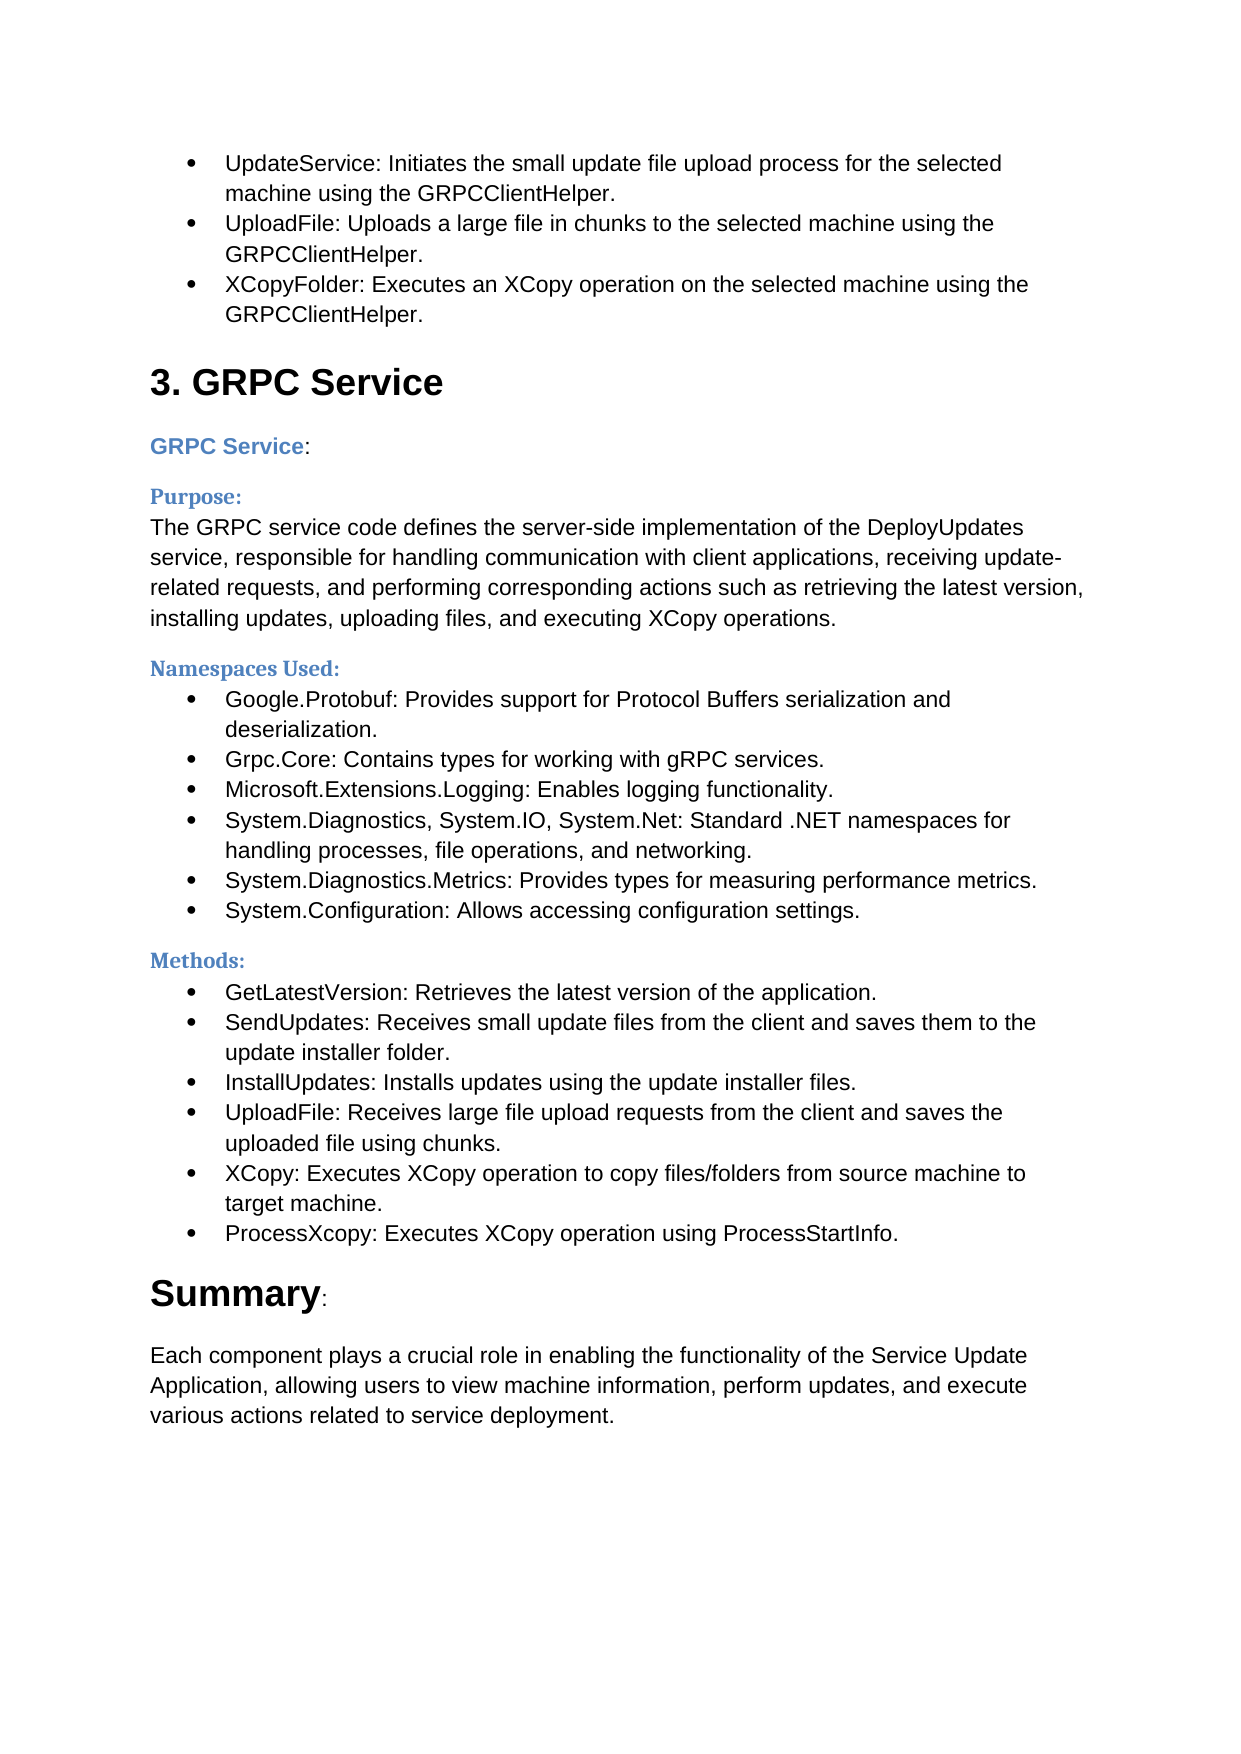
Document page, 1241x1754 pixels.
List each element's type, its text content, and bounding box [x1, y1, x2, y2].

text Each component plays a crucial role in enabling the functionality of the Service Update Application, allowing users to view machine information, perform updates, and execute various actions related to service deployment. [150, 1342, 1090, 1428]
list System.Diagnostics.Metrics: Provides types for measuring performance metrics. [187, 867, 1090, 893]
subtitle Namespaces Used: [150, 656, 1090, 682]
list ProcessXcopy: Executes XCopy operation using ProcessStartInfo. [187, 1220, 1090, 1247]
list InstallUpdates: Installs updates using the update installer files. [187, 1069, 1090, 1096]
list UploadFile: Uploads a large file in chunks to the selected machine using the GRPCClientHelper. [187, 210, 1090, 267]
text GRPC Service: [150, 433, 1090, 459]
list Microsoft.Extensions.Logging: Enables logging functionality. [187, 776, 1090, 803]
subtitle Methods: [150, 948, 1090, 975]
list GetLatestVersion: Retrieves the latest version of the application. [187, 978, 1090, 1005]
list SendUpdates: Receives small update files from the client and saves them to the update installer folder. [187, 1009, 1090, 1065]
list Grpc.Core: Contains types for working with gRPC services. [187, 746, 1090, 773]
text Summary: [150, 1271, 1090, 1314]
text The GRPC service code defines the server-side implementation of the DeployUpdates service, responsible for handling communication with client applications, receiving update-related requests, and performing corresponding actions such as retrieving the latest version, installing updates, uploading files, and executing XCopy operations. [150, 514, 1090, 631]
list UpdateService: Initiates the small update file upload process for the selected machine using the GRPCClientHelper. [187, 150, 1090, 207]
list Google.Protobuf: Provides support for Protocol Buffers serialization and deserialization. [187, 686, 1090, 742]
subtitle 3. GRPC Service [150, 360, 1090, 403]
list XCopyFolder: Executes an XCopy operation on the selected machine using the GRPCClientHelper. [187, 271, 1090, 327]
list UploadFile: Receives large file upload requests from the client and saves the uploaded file using chunks. [187, 1099, 1090, 1156]
list System.Configuration: Allows accessing configuration settings. [187, 897, 1090, 924]
subtitle Purpose: [150, 484, 1090, 510]
list System.Diagnostics, System.IO, System.Net: Standard .NET namespaces for handling processes, file operations, and networking. [187, 807, 1090, 863]
list XCopy: Executes XCopy operation to copy files/folders from source machine to target machine. [187, 1160, 1090, 1216]
